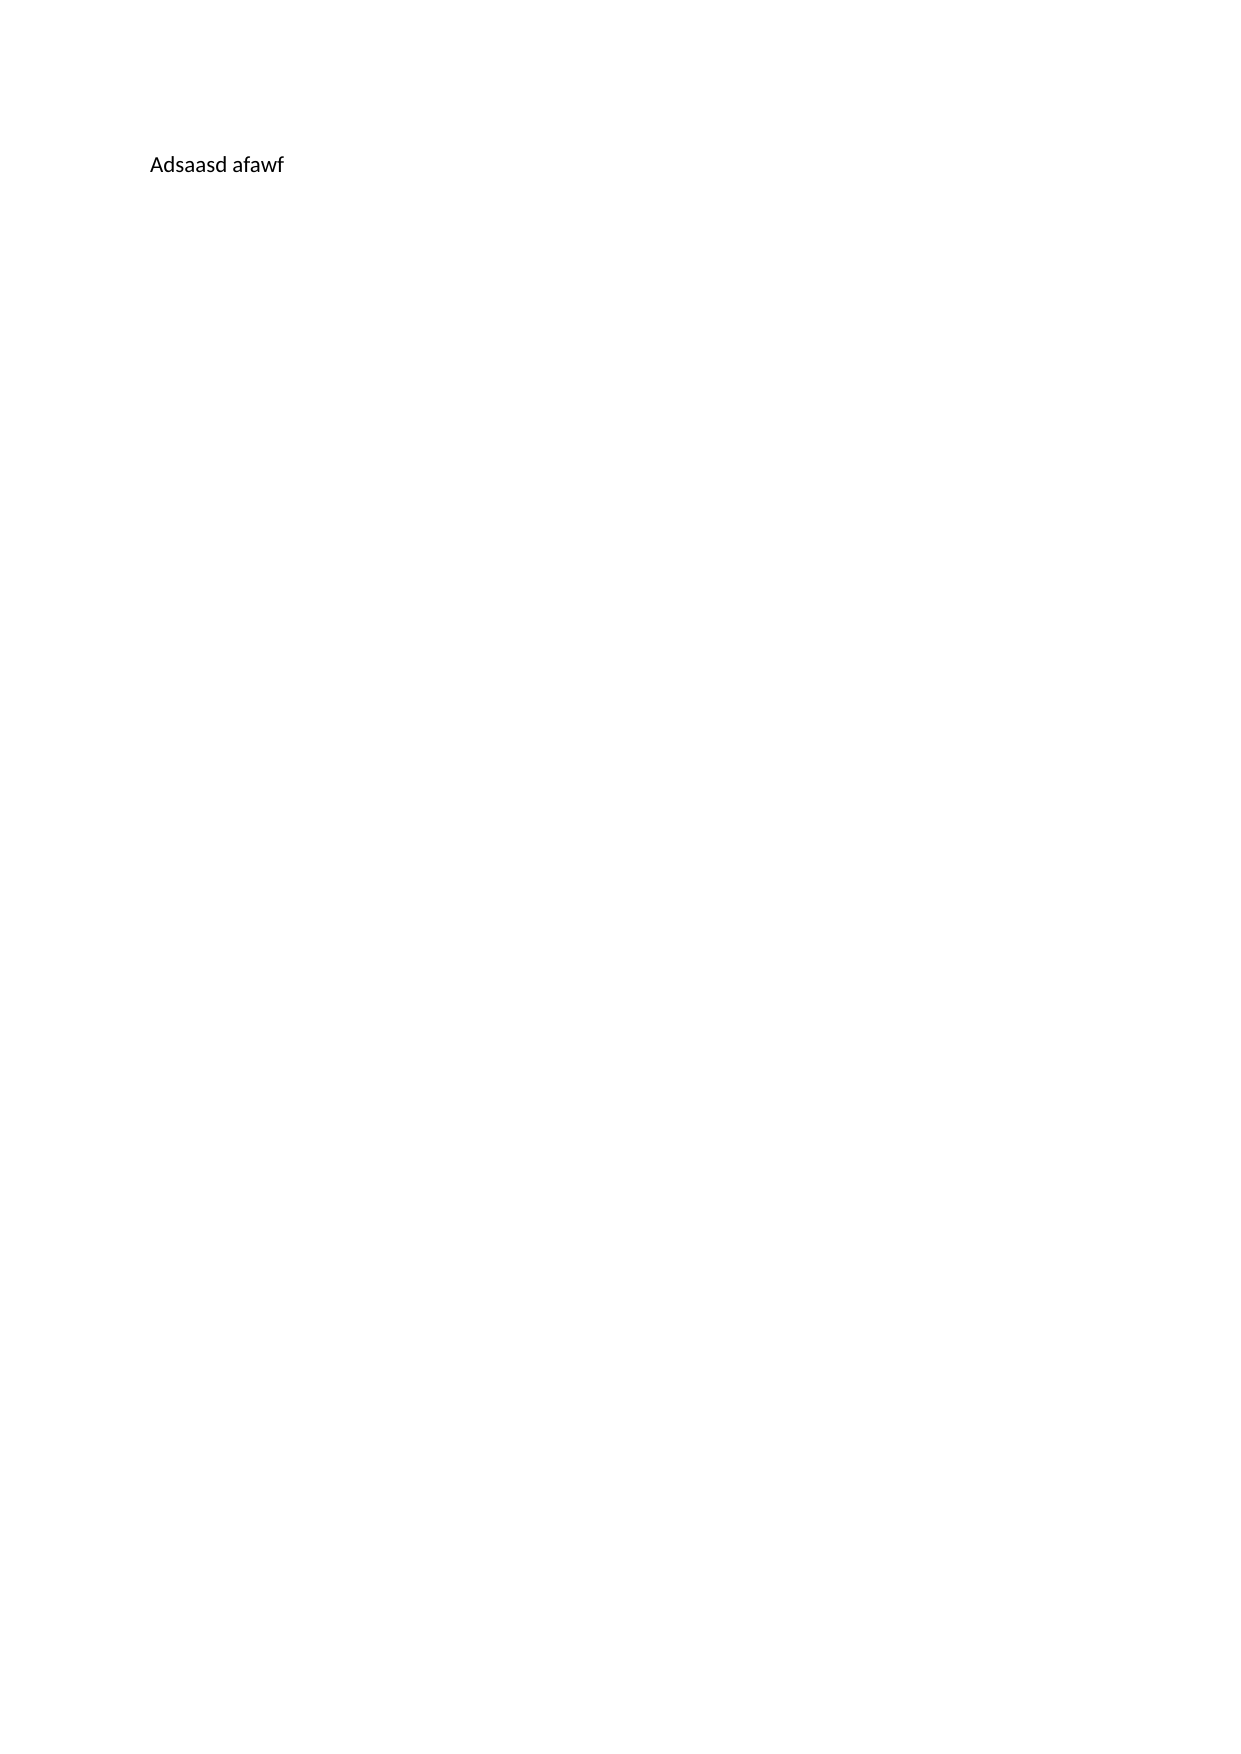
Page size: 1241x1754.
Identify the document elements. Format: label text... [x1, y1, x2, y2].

text Adsaasd afawf [150, 150, 1090, 178]
